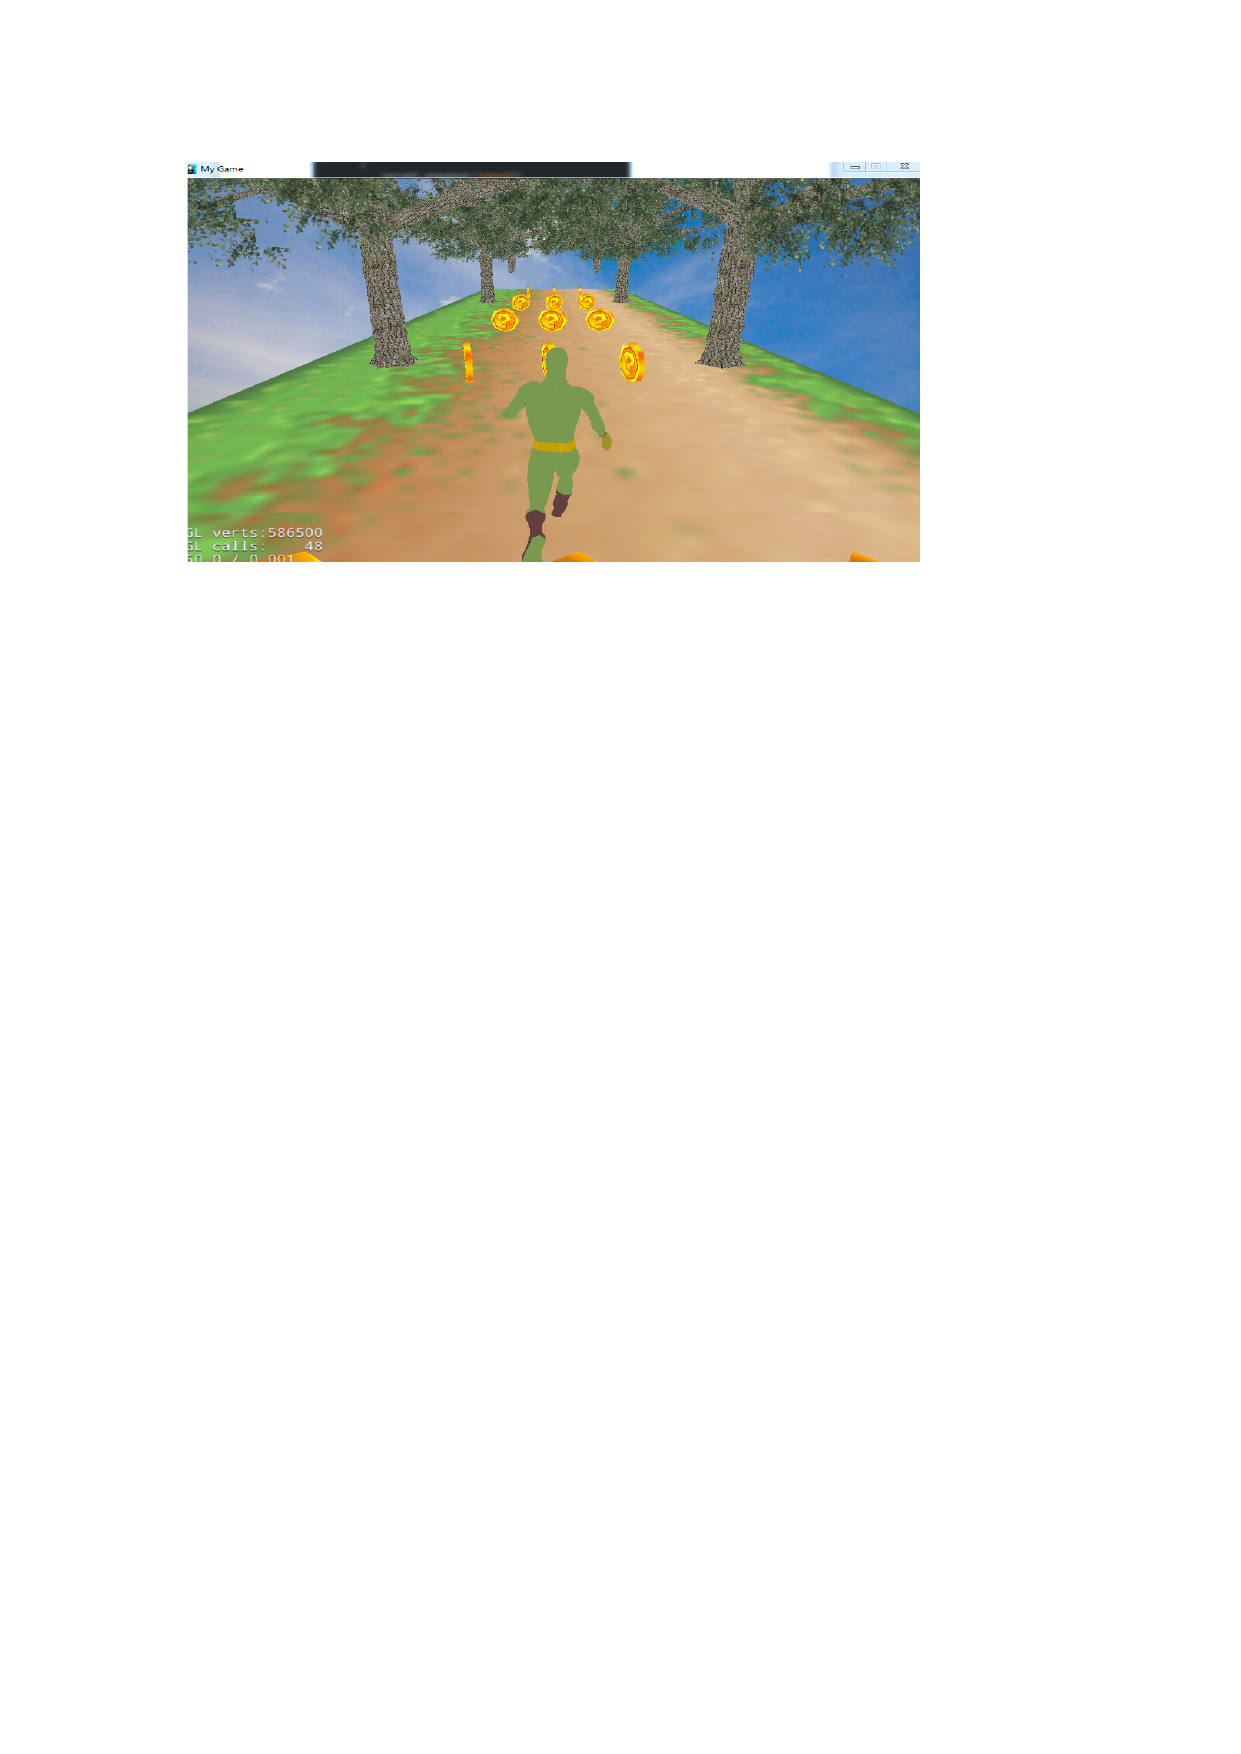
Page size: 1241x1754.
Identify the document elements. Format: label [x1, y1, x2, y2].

picture [187, 162, 920, 562]
